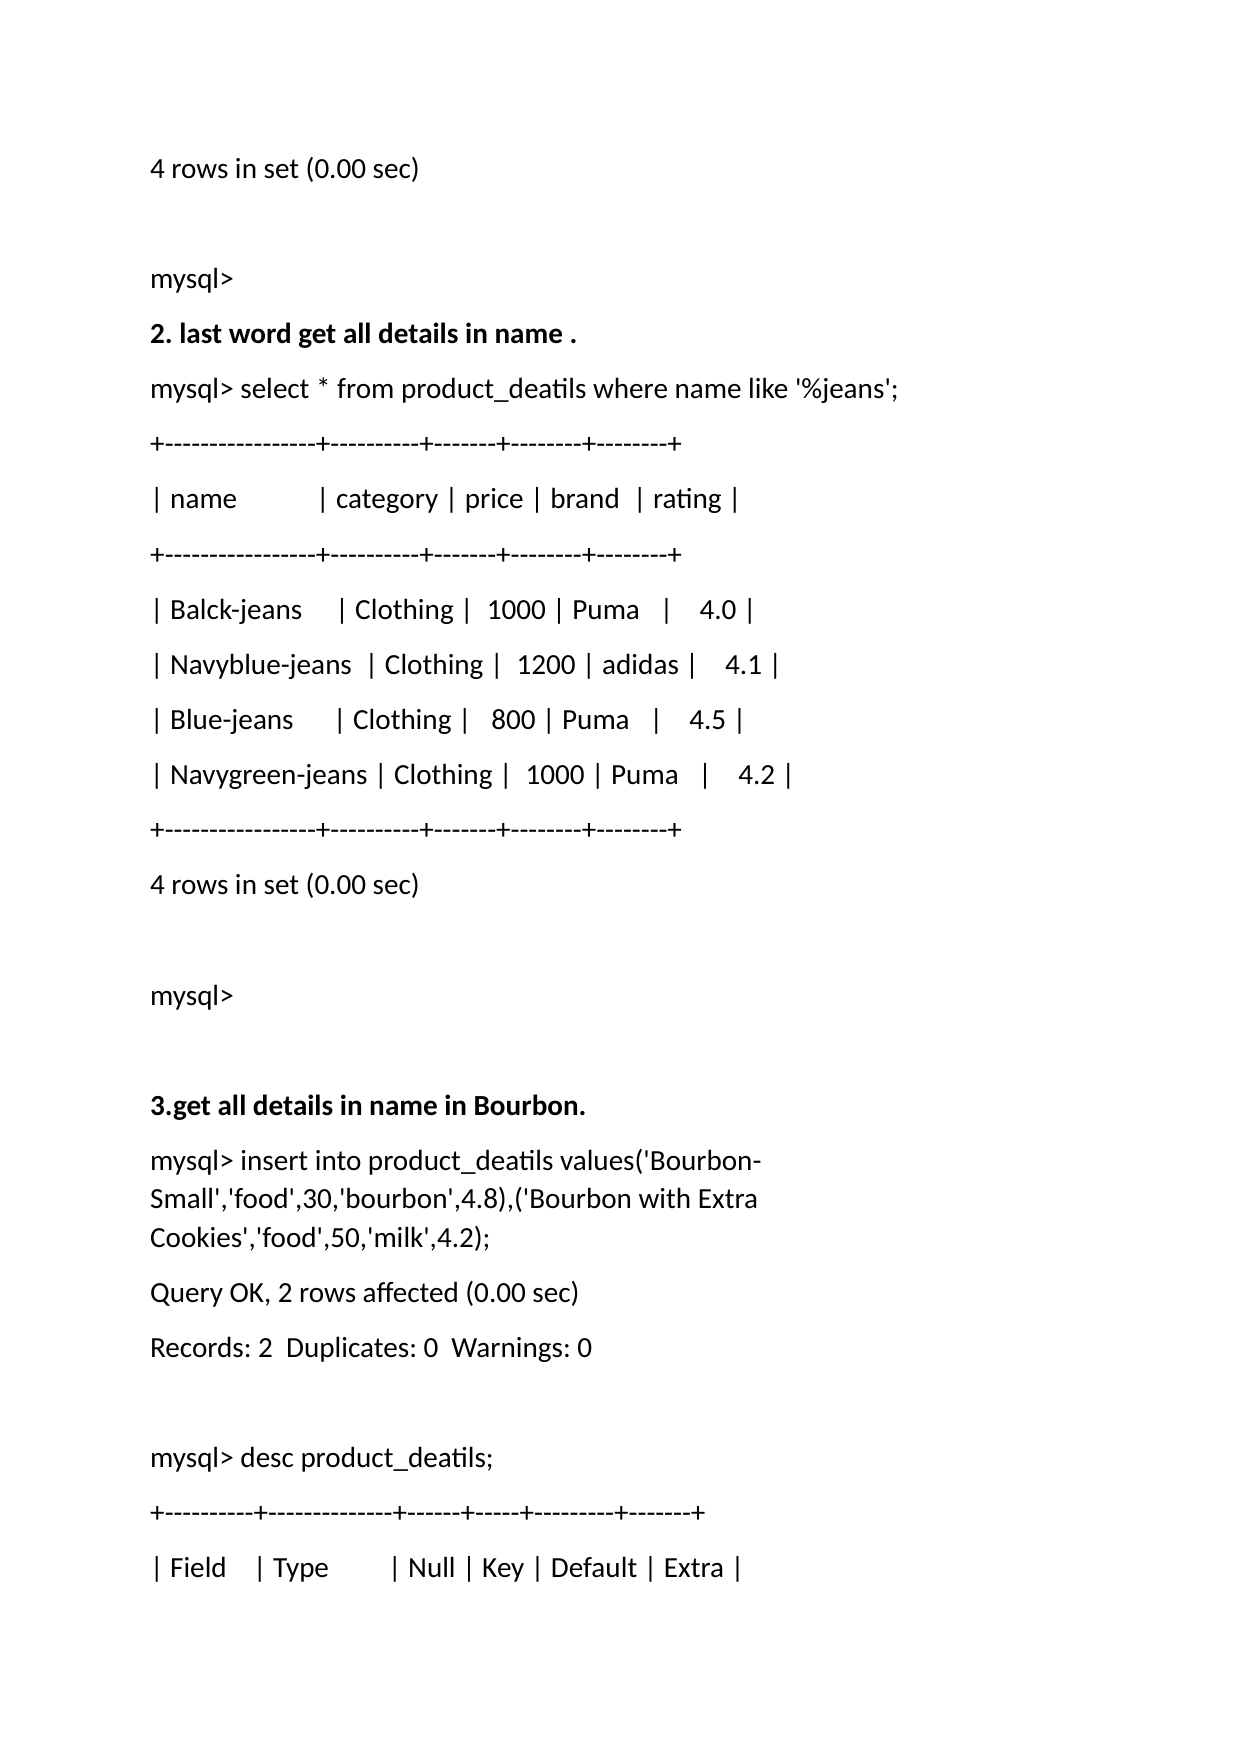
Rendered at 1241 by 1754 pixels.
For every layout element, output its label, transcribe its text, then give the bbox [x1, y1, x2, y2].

text | Blue-jeans | Clothing | 800 | Puma | 4.5 | [150, 701, 1090, 737]
text Records: 2 Duplicates: 0 Warnings: 0 [150, 1329, 1090, 1364]
text 4 rows in set (0.00 sec) [150, 150, 1090, 186]
text | Balck-jeans | Clothing | 1000 | Puma | 4.0 | [150, 591, 1090, 626]
text 3.get all details in name in Bourbon. [150, 1087, 1090, 1122]
text 2. last word get all details in name . [150, 315, 1090, 351]
text +-----------------+----------+-------+--------+--------+ [150, 426, 1090, 461]
text +-----------------+----------+-------+--------+--------+ [150, 811, 1090, 847]
text mysql> insert into product_deatils values('Bourbon-Small','food',30,'bourbon',4.8),('Bourbon with Extra Cookies','food',50,'milk',4.2); [150, 1142, 1090, 1254]
text mysql> [150, 260, 1090, 296]
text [150, 1494, 1090, 1530]
text | name | category | price | brand | rating | [150, 481, 1090, 516]
text mysql> select * from product_deatils where name like '%jeans'; [150, 370, 1090, 406]
text +-----------------+----------+-------+--------+--------+ [150, 536, 1090, 571]
text Query OK, 2 rows affected (0.00 sec) [150, 1274, 1090, 1309]
text | Navygreen-jeans | Clothing | 1000 | Puma | 4.2 | [150, 756, 1090, 792]
text mysql> desc product_deatils; [150, 1439, 1090, 1475]
text | Field | Type | Null | Key | Default | Extra | [150, 1549, 1090, 1585]
text | Navyblue-jeans | Clothing | 1200 | adidas | 4.1 | [150, 646, 1090, 682]
text 4 rows in set (0.00 sec) [150, 866, 1090, 902]
text mysql> [150, 977, 1090, 1012]
